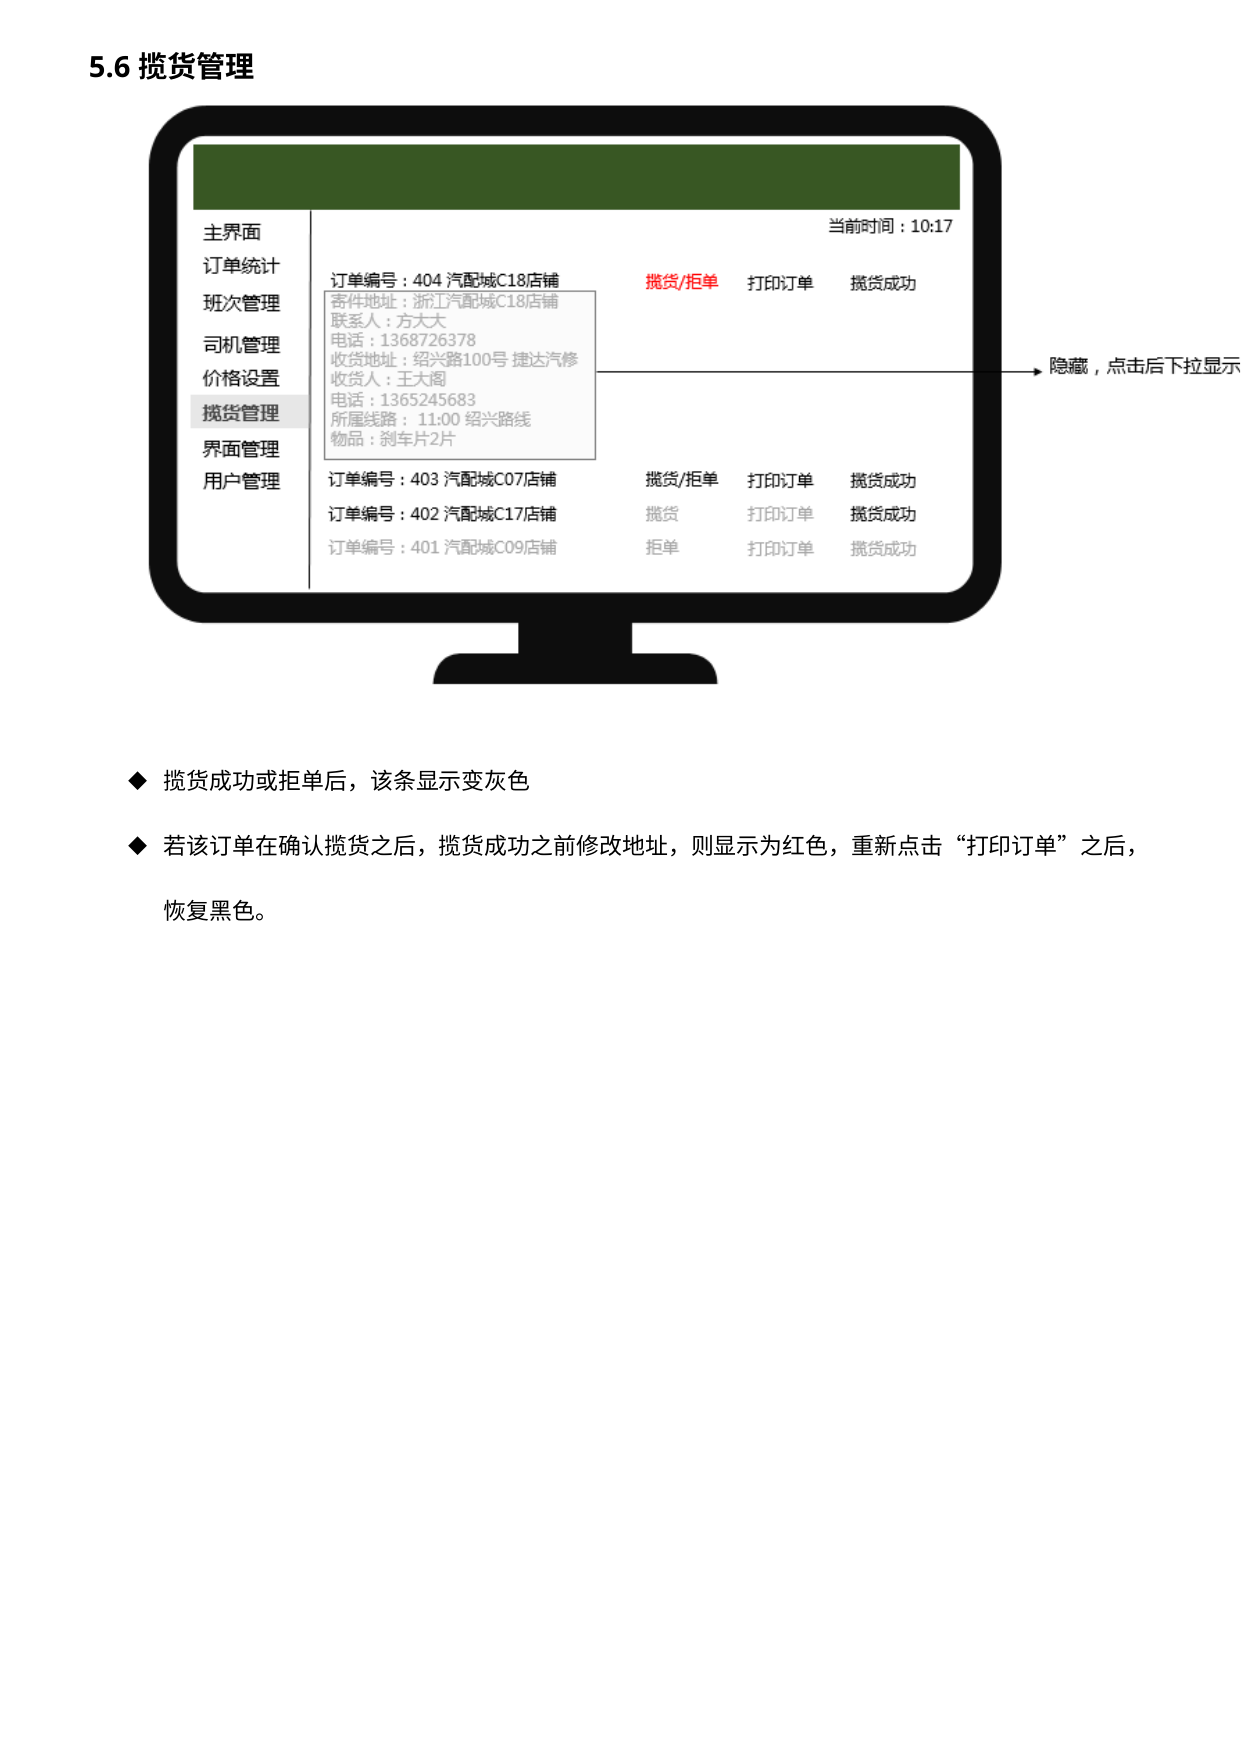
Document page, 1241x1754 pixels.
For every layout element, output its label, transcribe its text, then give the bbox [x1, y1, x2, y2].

list 揽货成功或拒单后，该条显示变灰色 [126, 747, 1152, 812]
text 5.6 揽货管理 [89, 32, 1152, 97]
picture [88, 97, 1241, 687]
list 若该订单在确认揽货之后，揽货成功之前修改地址，则显示为红色，重新点击“打印订单”之后，恢复黑色。 [126, 812, 1152, 942]
